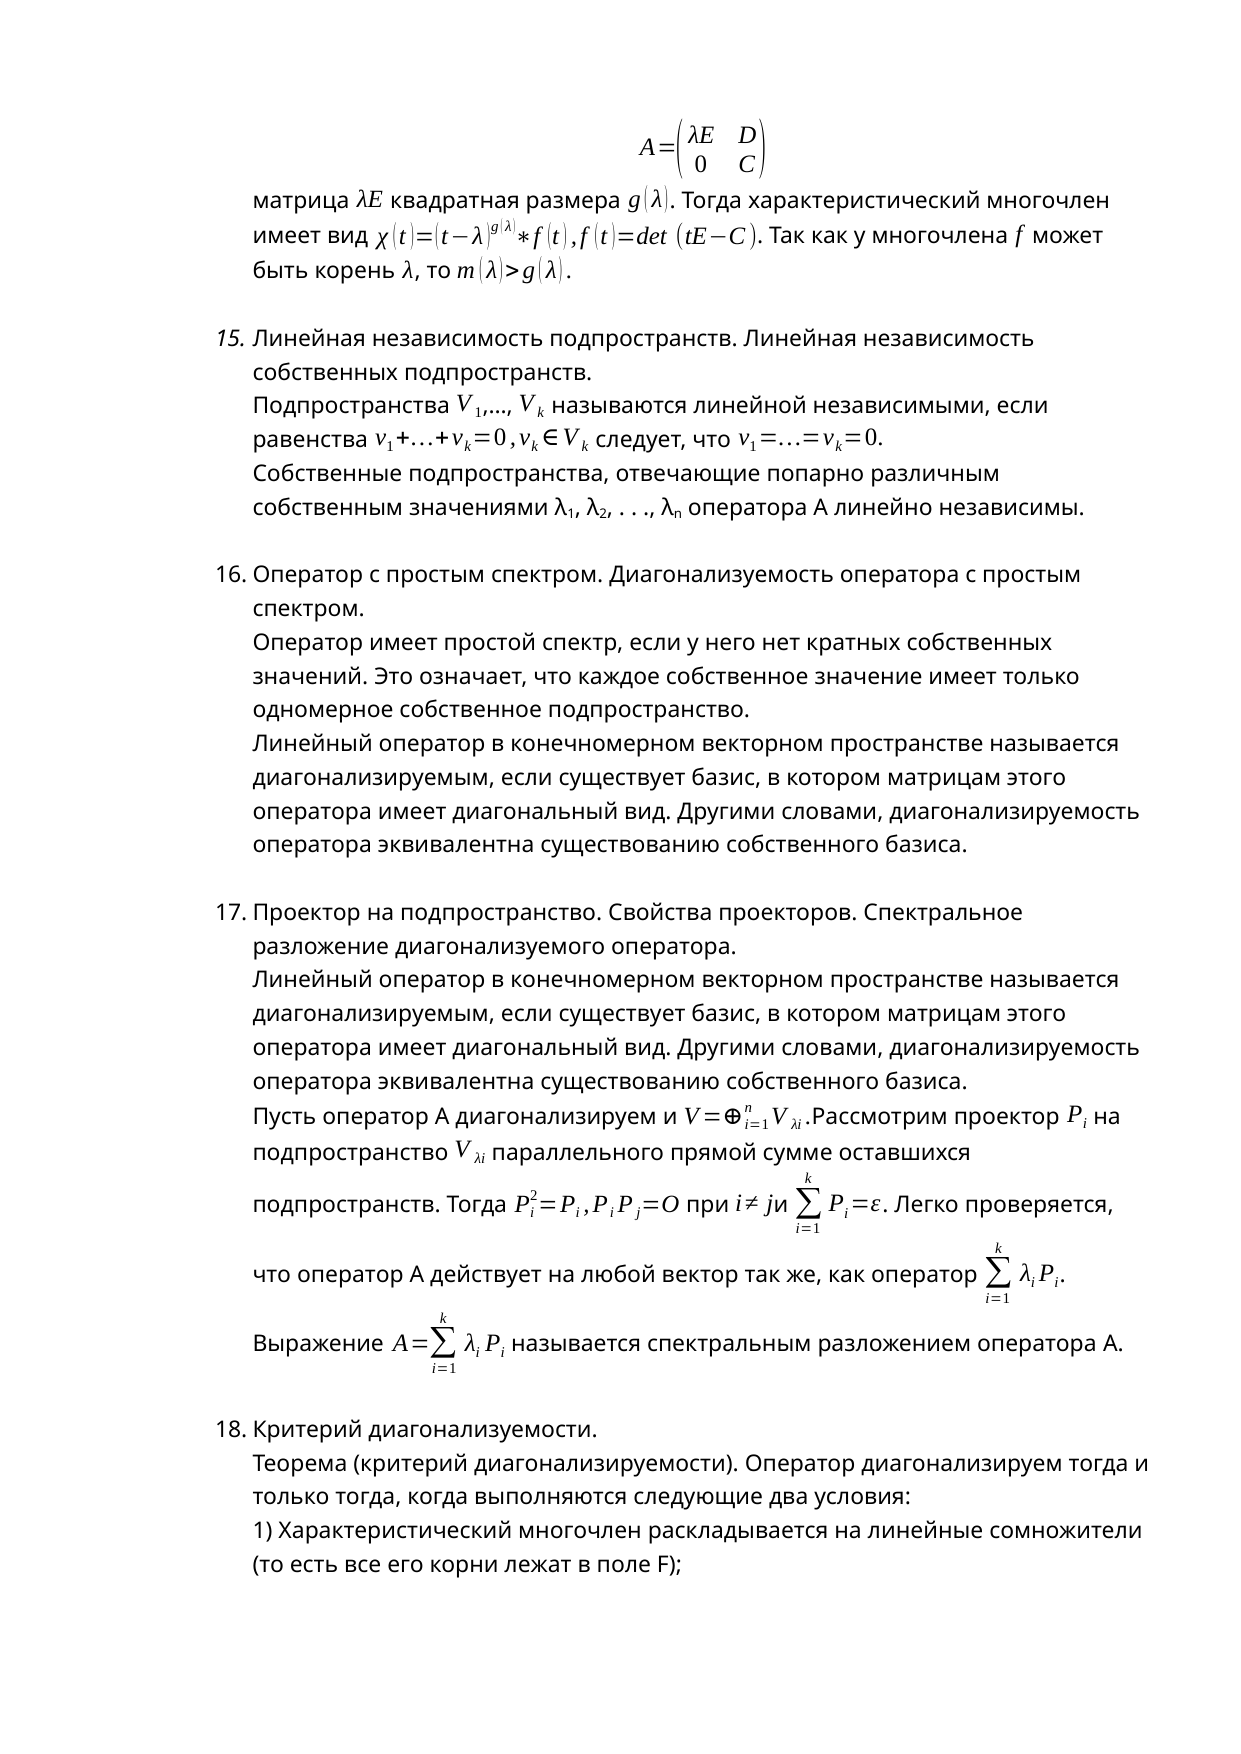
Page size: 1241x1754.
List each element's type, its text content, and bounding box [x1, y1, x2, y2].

list Линейный оператор в конечномерном векторном пространстве называется диагонализируемым, если существует базис, в котором матрицам этого оператора имеет диагональный вид. Другими словами, диагонализируемость оператора эквивалентна существованию собственного базиса. [252, 727, 1152, 860]
list 1) Характеристический многочлен раскладывается на линейные сомножители (то есть все его корни лежат в поле F); [252, 1514, 1152, 1579]
list Пусть оператор A диагонализируем и Рассмотрим проектор на подпространство параллельного прямой сумме оставшихся подпространств. Тогда при и . Легко проверяется, что оператор A действует на любой вектор так же, как оператор . Выражение называется спектральным разложением оператора A. [252, 1098, 1152, 1377]
list Собственные подпространства, отвечающие попарно различным собственным значениями λ1, λ2, . . ., λn оператора A линейно независимы. [252, 457, 1152, 522]
list Проектор на подпространство. Свойства проекторов. Спектральное разложение диагонализуемого оператора. [215, 896, 1152, 961]
list Критерий диагонализуемости. [215, 1413, 1152, 1444]
list Оператор имеет простой спектр, если у него нет кратных собственных значений. Это означает, что каждое собственное значение имеет только одномерное собственное подпространство. [252, 626, 1152, 725]
list Теорема (критерий диагонализируемости). Оператор диагонализируем тогда и только тогда, когда выполняются следующие два условия: [252, 1447, 1152, 1512]
list Линейная независимость подпространств. Линейная независимость собственных подпространств. [215, 322, 1152, 387]
list матрица квадратная размера . Тогда характеристический многочлен имеет вид . Так как у многочлена может быть корень , то [252, 184, 1152, 286]
list Оператор с простым спектром. Диагонализуемость оператора с простым спектром. [215, 558, 1152, 623]
list Линейный оператор в конечномерном векторном пространстве называется диагонализируемым, если существует базис, в котором матрицам этого оператора имеет диагональный вид. Другими словами, диагонализируемость оператора эквивалентна существованию собственного базиса. [252, 963, 1152, 1096]
list Подпространства ,…, называются линейной независимыми, если равенства следует, что [252, 389, 1152, 455]
